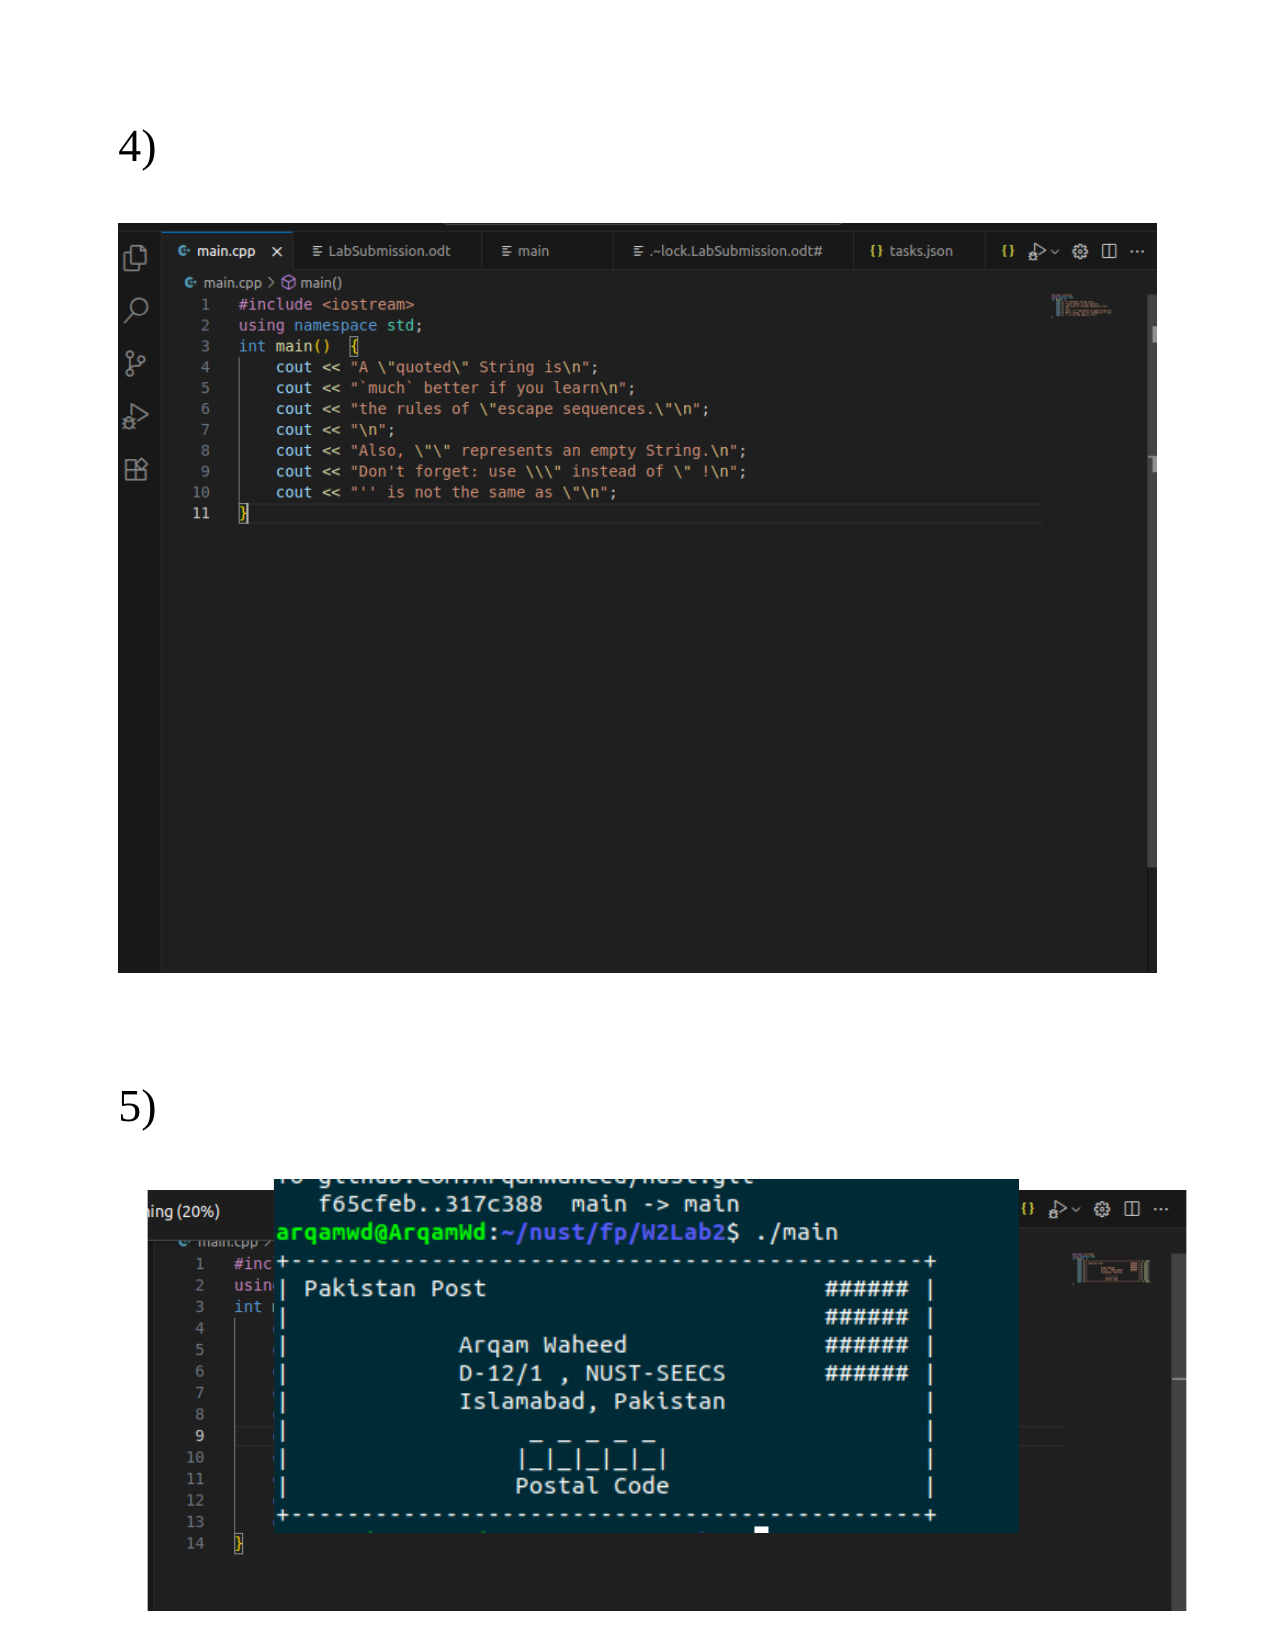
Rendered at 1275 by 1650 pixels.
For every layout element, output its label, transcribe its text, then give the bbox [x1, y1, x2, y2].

picture [545, 1481, 556, 1493]
picture [826, 1228, 837, 1240]
picture [516, 1223, 527, 1244]
picture [418, 1179, 429, 1183]
picture [517, 1364, 527, 1385]
picture [461, 1284, 471, 1296]
picture [587, 1179, 598, 1183]
picture [605, 1448, 609, 1470]
picture [147, 1179, 1187, 1611]
picture [544, 1337, 570, 1352]
picture [714, 1195, 724, 1211]
picture [590, 1406, 596, 1413]
picture [432, 1179, 449, 1183]
picture [281, 1279, 285, 1301]
picture [658, 1179, 668, 1183]
picture [544, 1390, 584, 1409]
picture [615, 1365, 626, 1381]
picture [588, 1477, 598, 1493]
picture [389, 1284, 401, 1296]
picture [281, 1477, 285, 1498]
picture [377, 1195, 388, 1211]
picture [657, 1392, 668, 1409]
picture [699, 1365, 725, 1381]
picture [319, 1284, 330, 1296]
picture [333, 1278, 346, 1296]
picture [390, 1179, 401, 1183]
picture [281, 1336, 285, 1357]
picture [446, 1196, 457, 1211]
picture [376, 1179, 387, 1183]
picture [281, 1420, 285, 1442]
picture [713, 1397, 724, 1409]
picture [278, 1256, 289, 1267]
picture [319, 1179, 330, 1188]
picture [278, 1510, 289, 1521]
picture [577, 1448, 581, 1470]
text 5) [118, 1078, 1157, 1131]
picture [713, 1179, 724, 1188]
picture [630, 1365, 641, 1380]
picture [661, 1448, 665, 1470]
picture [281, 1392, 285, 1413]
picture [600, 1223, 627, 1244]
picture [516, 1179, 527, 1183]
picture [516, 1196, 542, 1211]
picture [771, 1223, 781, 1244]
picture [348, 1196, 373, 1211]
picture [562, 1378, 568, 1385]
picture [347, 1279, 359, 1296]
picture [502, 1340, 513, 1352]
picture [544, 1228, 556, 1239]
picture [685, 1199, 710, 1211]
picture [516, 1397, 541, 1409]
picture [614, 1478, 627, 1493]
picture [643, 1390, 655, 1409]
picture [727, 1199, 739, 1211]
picture [462, 1394, 471, 1409]
picture [503, 1365, 513, 1381]
picture [586, 1365, 613, 1381]
picture [530, 1228, 541, 1239]
picture [672, 1397, 682, 1409]
picture [516, 1478, 543, 1493]
picture [615, 1199, 626, 1211]
picture [376, 1279, 387, 1296]
picture [281, 1307, 285, 1329]
picture [474, 1279, 485, 1296]
picture [281, 1364, 285, 1385]
picture [118, 223, 1157, 973]
picture [602, 1195, 612, 1211]
picture [699, 1222, 739, 1243]
picture [488, 1340, 499, 1357]
picture [826, 1337, 909, 1352]
picture [532, 1365, 541, 1381]
picture [629, 1223, 696, 1244]
picture [783, 1228, 809, 1240]
picture [657, 1199, 669, 1210]
picture [475, 1397, 485, 1409]
picture [503, 1196, 513, 1211]
picture [362, 1284, 373, 1296]
picture [615, 1394, 627, 1409]
picture [488, 1199, 499, 1211]
picture [459, 1337, 485, 1352]
picture [572, 1199, 598, 1211]
picture [686, 1392, 696, 1409]
picture [432, 1281, 458, 1296]
picture [281, 1448, 285, 1470]
picture [333, 1196, 345, 1211]
picture [672, 1365, 683, 1381]
picture [925, 1256, 936, 1268]
picture [657, 1365, 668, 1381]
picture [628, 1475, 654, 1493]
picture [292, 1221, 485, 1244]
picture [389, 1193, 416, 1211]
picture [657, 1481, 669, 1493]
picture [686, 1365, 697, 1381]
picture [615, 1179, 626, 1183]
picture [459, 1365, 473, 1381]
picture [404, 1284, 415, 1296]
picture [320, 1195, 332, 1211]
picture [305, 1281, 318, 1296]
picture [601, 1179, 612, 1183]
picture [501, 1231, 515, 1235]
picture [629, 1397, 640, 1409]
picture [516, 1340, 529, 1352]
picture [672, 1179, 682, 1183]
picture [462, 1196, 471, 1211]
picture [475, 1196, 486, 1211]
picture [699, 1397, 710, 1409]
text 4) [118, 118, 1157, 171]
picture [826, 1281, 909, 1296]
picture [572, 1224, 585, 1239]
picture [826, 1309, 909, 1324]
picture [502, 1397, 513, 1409]
picture [812, 1223, 823, 1240]
picture [473, 1179, 493, 1183]
picture [925, 1510, 937, 1521]
picture [826, 1365, 909, 1381]
picture [630, 1179, 635, 1188]
picture [502, 1179, 513, 1188]
picture [633, 1448, 637, 1470]
picture [587, 1223, 598, 1244]
picture [490, 1365, 499, 1381]
picture [573, 1334, 626, 1352]
picture [560, 1477, 571, 1493]
picture [539, 1179, 570, 1183]
picture [291, 1179, 303, 1183]
picture [558, 1228, 570, 1239]
picture [572, 1481, 584, 1493]
picture [488, 1392, 499, 1409]
